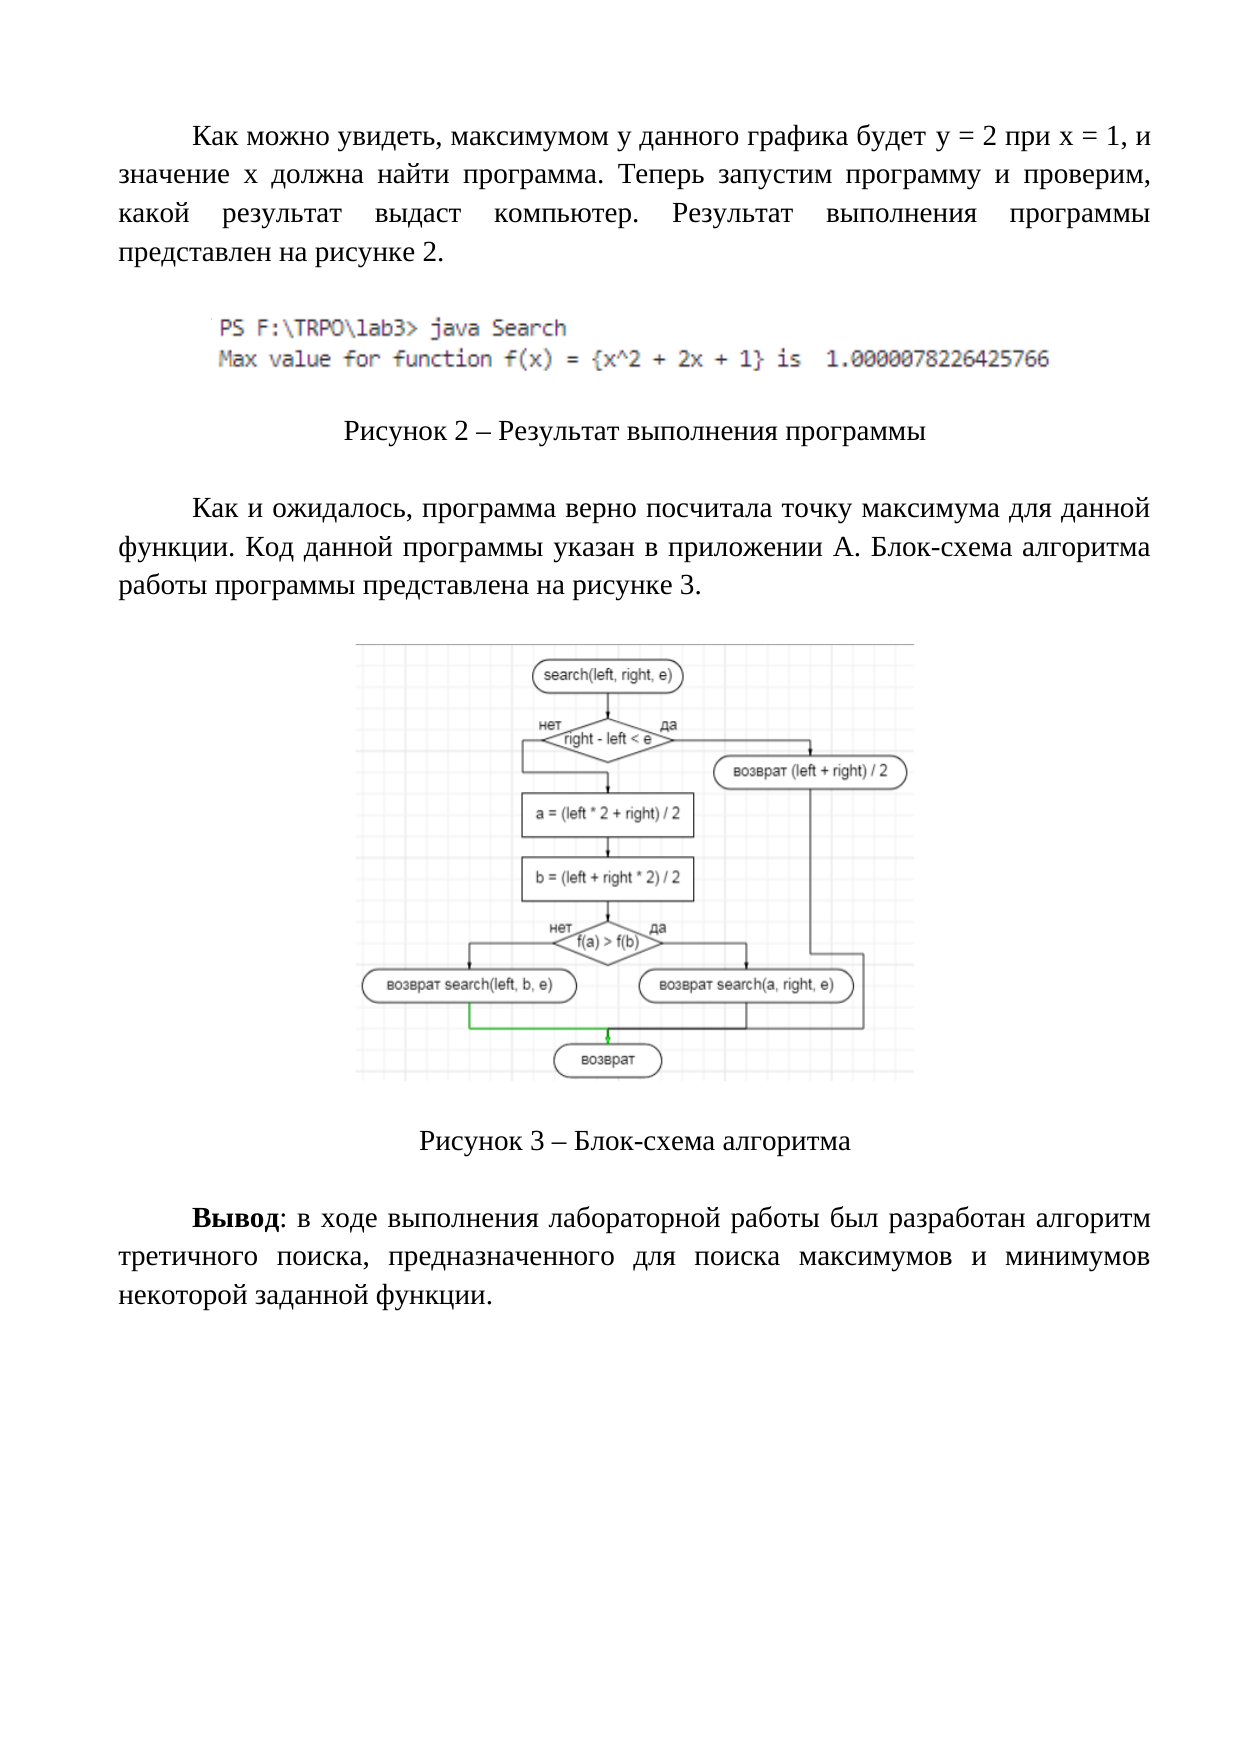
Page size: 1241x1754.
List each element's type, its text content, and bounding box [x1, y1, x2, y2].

picture [355, 644, 915, 1081]
text Как можно увидеть, максимумом у данного графика будет y = 2 при x = 1, и значение x должна найти программа. Теперь запустим программу и проверим, какой результат выдаст компьютер. Результат выполнения программы представлен на рисунке 2. [118, 118, 1152, 267]
text Рисунок 2 – Результат выполнения программы [118, 413, 1152, 447]
text Рисунок 3 – Блок-схема алгоритма [118, 1123, 1152, 1156]
text Вывод: в ходе выполнения лабораторной работы был разработан алгоритм третичного поиска, предназначенного для поиска максимумов и минимумов некоторой заданной функции. [118, 1200, 1152, 1311]
text Как и ожидалось, программа верно посчитала точку максимума для данной функции. Код данной программы указан в приложении А. Блок-схема алгоритма работы программы представлена на рисунке 3. [118, 490, 1152, 601]
picture [211, 310, 1058, 371]
